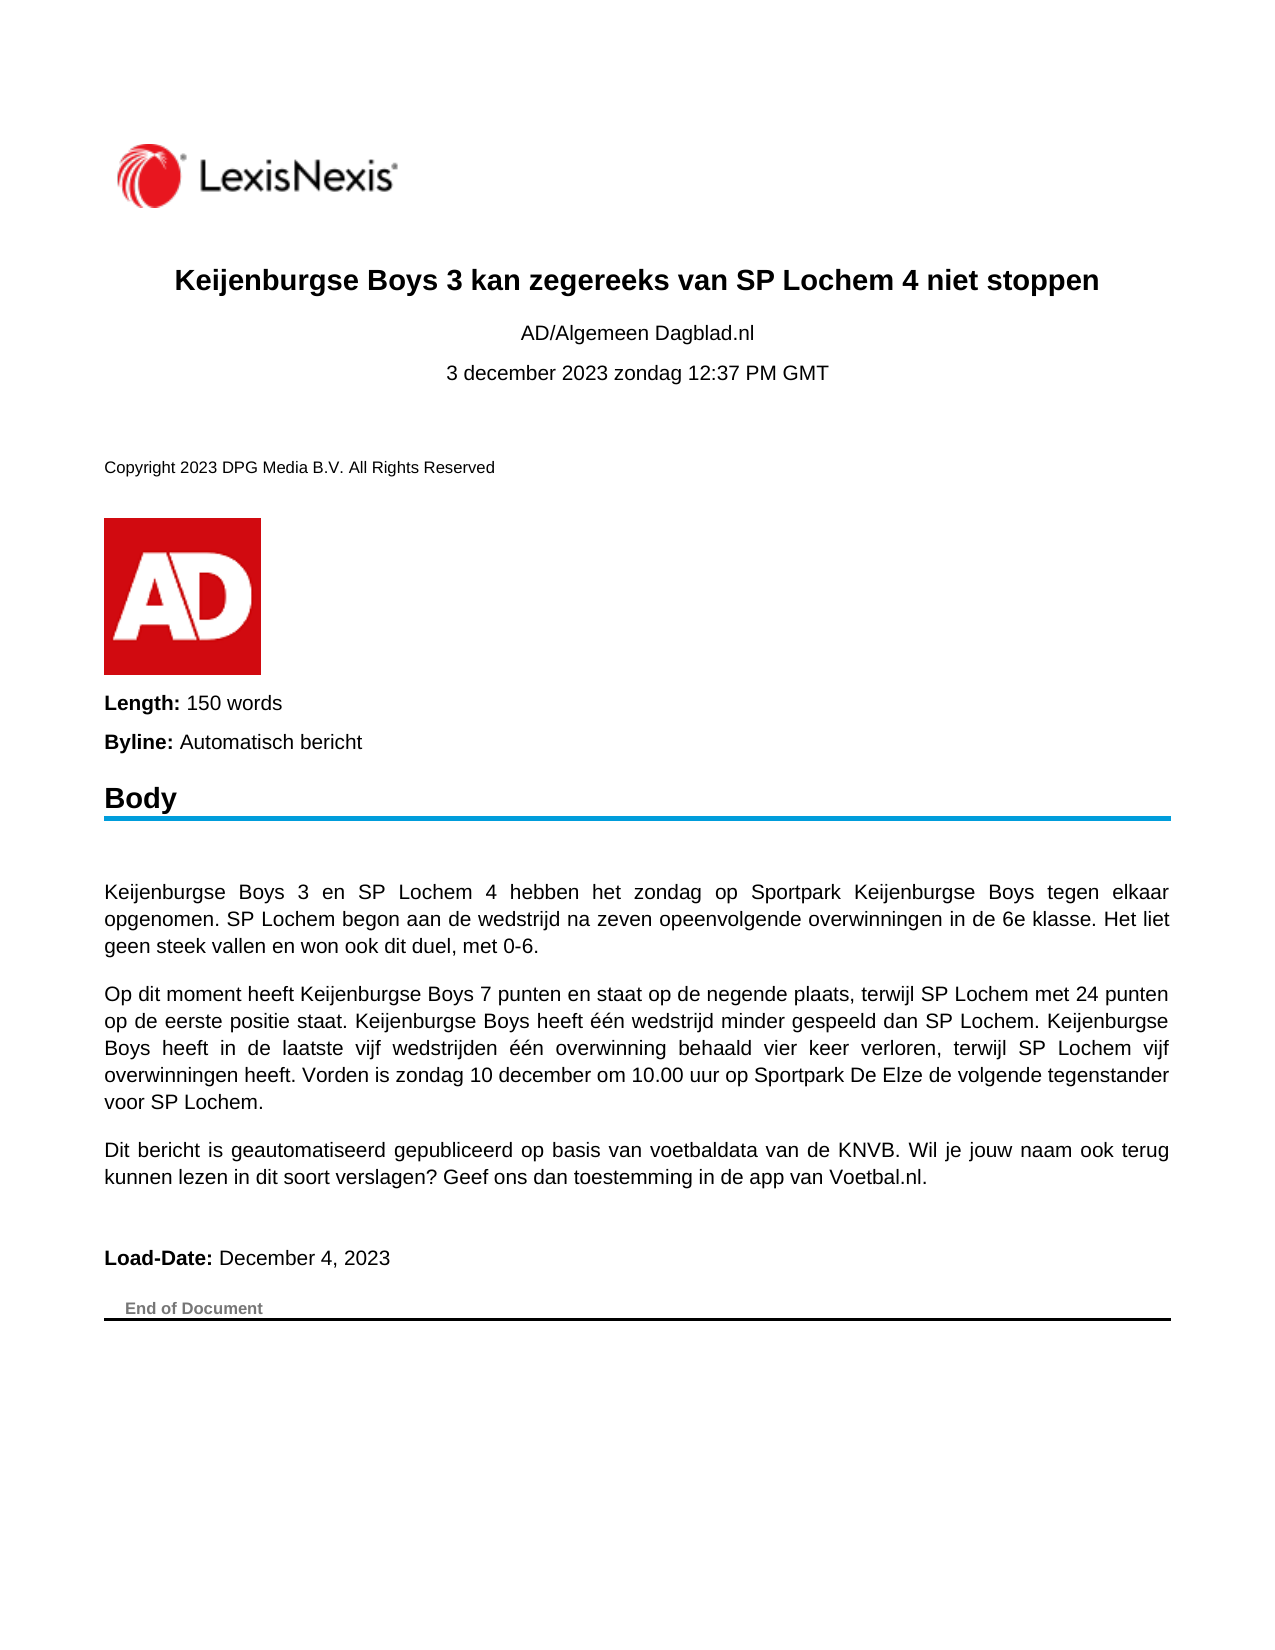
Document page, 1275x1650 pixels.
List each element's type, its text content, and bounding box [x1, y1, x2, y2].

text AD/Algemeen Dagblad.nl [104, 318, 1171, 345]
text Load-Date: December 4, 2023 [104, 1214, 1171, 1270]
text Body [104, 779, 1171, 814]
text Dit bericht is geautomatiseerd gepubliceerd op basis van voetbaldata van de KNVB. Wil je jouw naam ook terug kunnen lezen in dit soort verslagen? Geef ons dan toestemming in de app van Voetbal.nl. [104, 1135, 1171, 1189]
picture [104, 518, 261, 675]
text 3 december 2023 zondag 12:37 PM GMT [104, 357, 1171, 384]
text Copyright 2023 DPG Media B.V. All Rights Reserved [104, 426, 1171, 477]
text Byline: Automatisch bericht [104, 727, 1171, 754]
picture [104, 144, 412, 208]
subtitle Keijenburgse Boys 3 kan zegereeks van SP Lochem 4 niet stoppen [104, 261, 1171, 297]
text End of Document [125, 1299, 1171, 1318]
text Length: 150 words [104, 687, 1171, 714]
text Op dit moment heeft Keijenburgse Boys 7 punten en staat op de negende plaats, terwijl SP Lochem met 24 punten op de eerste positie staat. Keijenburgse Boys heeft één wedstrijd minder gespeeld dan SP Lochem. Keijenburgse Boys heeft in de laatste vijf wedstrijden één overwinning behaald vier keer verloren, terwijl SP Lochem vijf overwinningen heeft. Vorden is zondag 10 december om 10.00 uur op Sportpark De Elze de volgende tegenstander voor SP Lochem. [104, 979, 1171, 1114]
text Keijenburgse Boys 3 en SP Lochem 4 hebben het zondag op Sportpark Keijenburgse Boys tegen elkaar opgenomen. SP Lochem begon aan de wedstrijd na zeven opeenvolgende overwinningen in de 6e klasse. Het liet geen steek vallen en won ook dit duel, met 0-6. [104, 877, 1171, 958]
